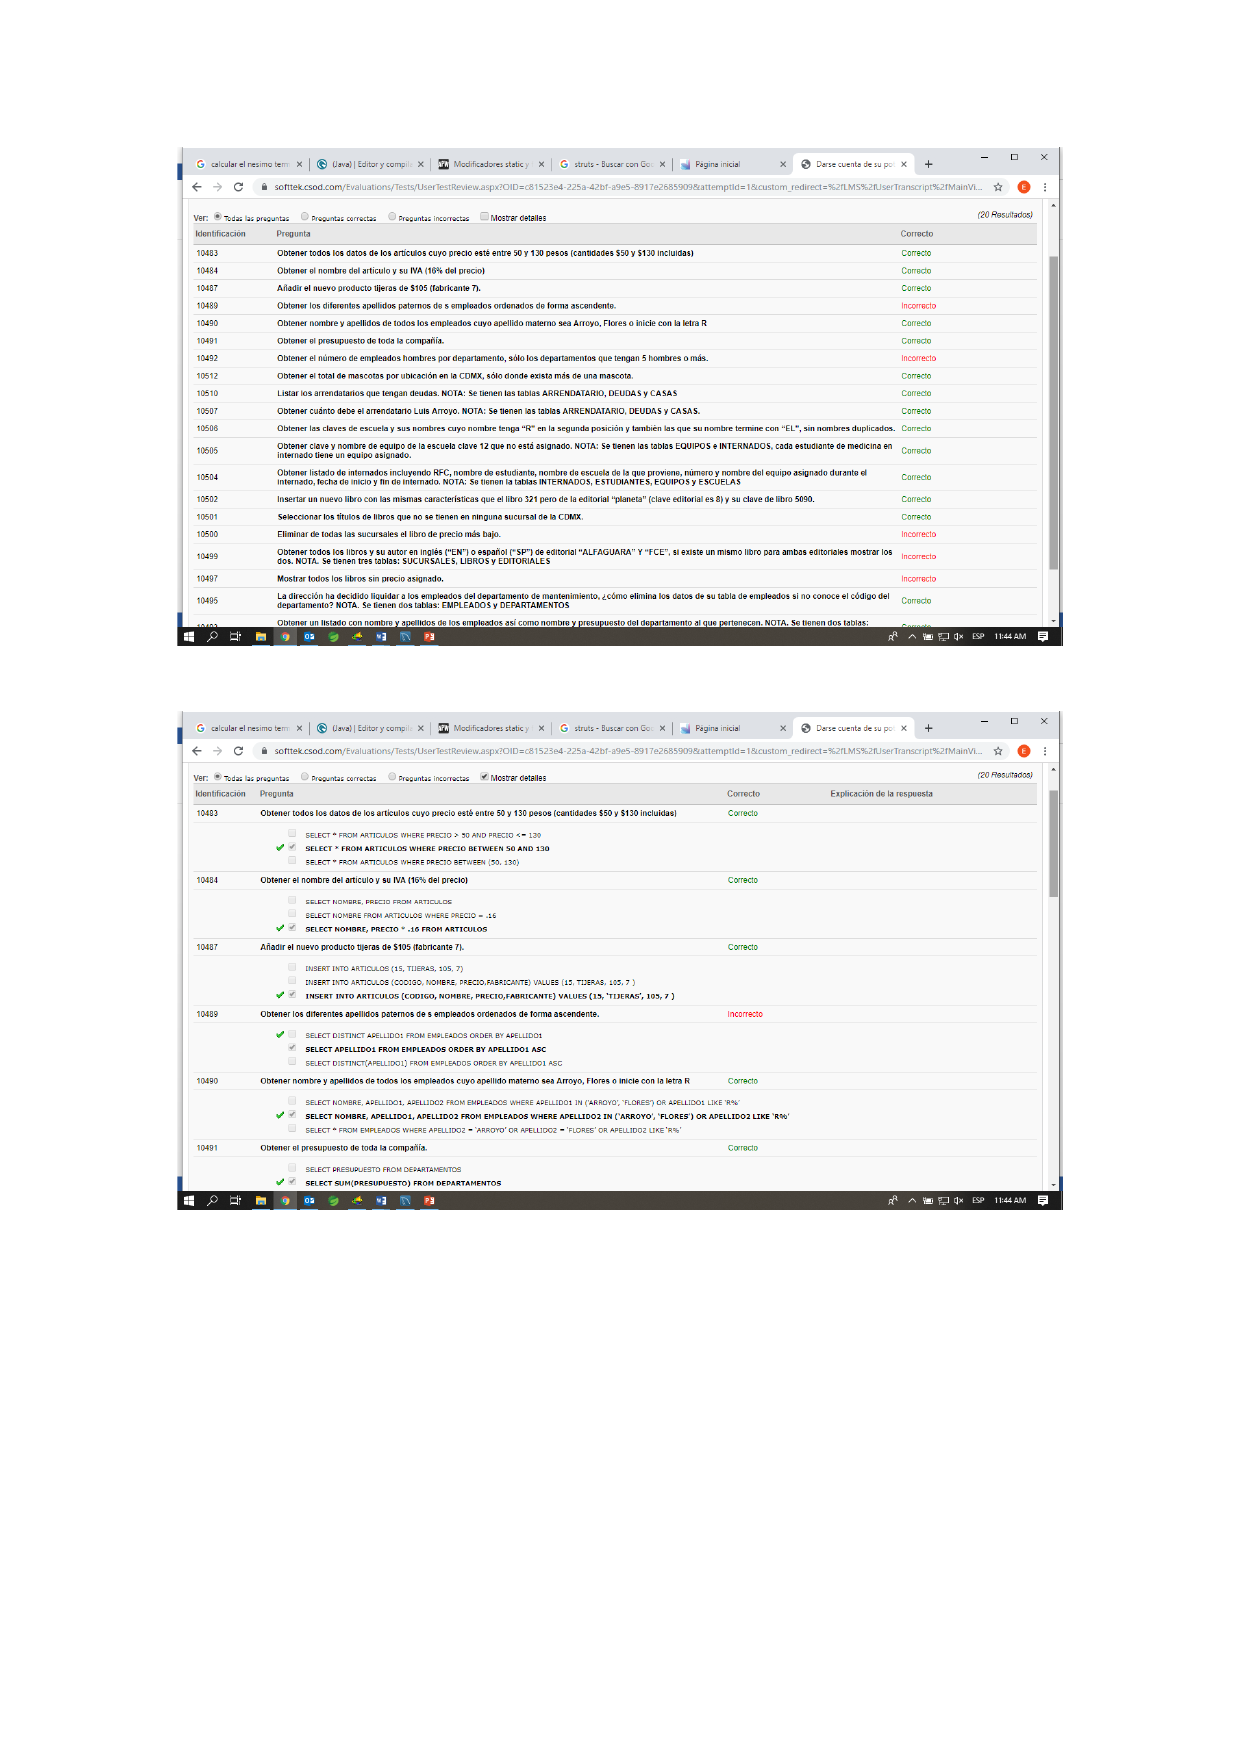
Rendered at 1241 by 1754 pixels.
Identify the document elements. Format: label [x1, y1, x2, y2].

picture [177, 147, 1063, 646]
picture [177, 711, 1063, 1210]
